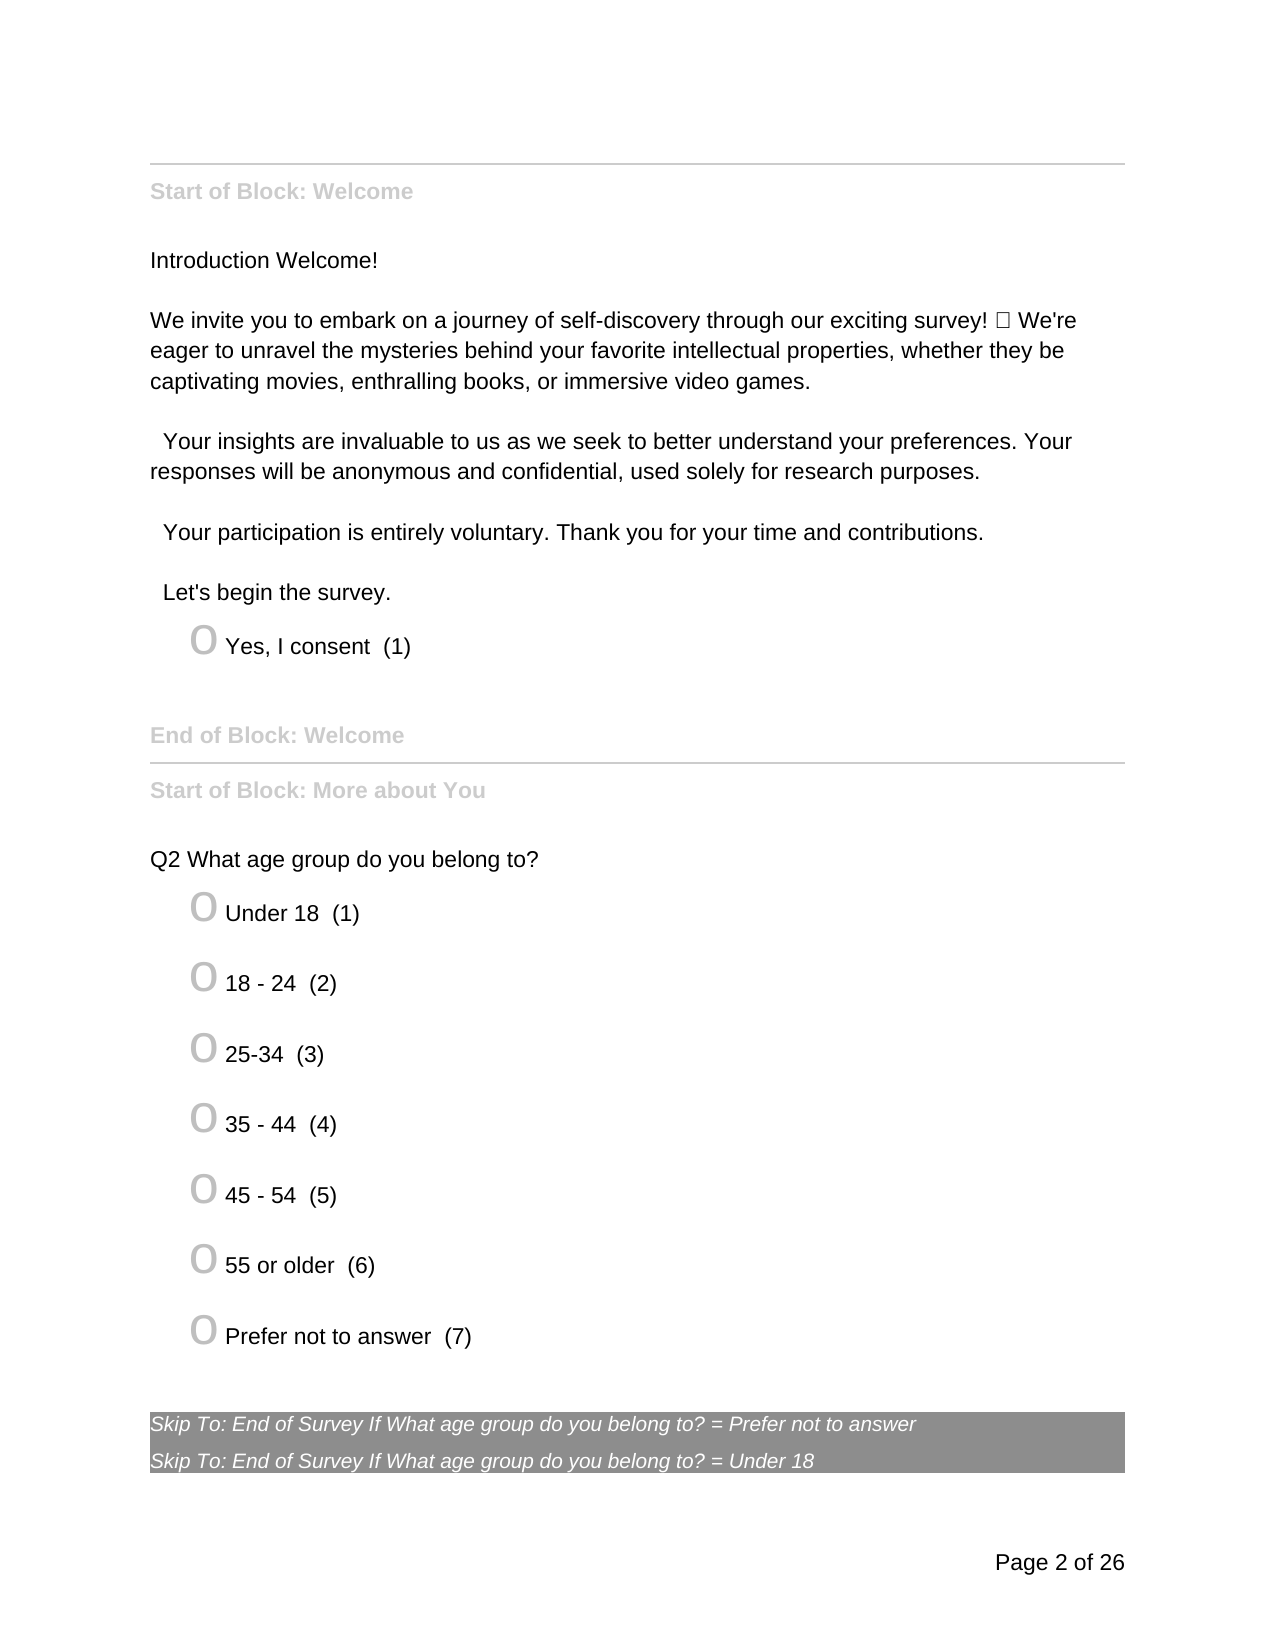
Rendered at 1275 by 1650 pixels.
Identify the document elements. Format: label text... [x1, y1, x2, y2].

text Skip To: End of Survey If What age group do you belong to? = Under 18 [150, 1449, 1125, 1473]
list Under 18 (1) [187, 876, 1125, 937]
text Start of Block: Welcome [150, 178, 1125, 204]
list Prefer not to answer (7) [187, 1299, 1125, 1360]
list 35 - 44 (4) [187, 1087, 1125, 1149]
text Start of Block: More about You [150, 777, 1125, 803]
list 18 - 24 (2) [187, 946, 1125, 1008]
list 25-34 (3) [187, 1017, 1125, 1078]
list 55 or older (6) [187, 1228, 1125, 1290]
text End of Block: Welcome [150, 722, 1125, 749]
text Introduction Welcome! We invite you to embark on a journey of self-discovery through our exciting survey! 🚀 We're eager to unravel the mysteries behind your favorite intellectual properties, whether they be captivating movies, enthralling books, or immersive video games. Your insights are invaluable to us as we seek to better understand your preferences. Your responses will be anonymous and confidential, used solely for research purposes. Your participation is entirely voluntary. Thank you for your time and contributions. Let's begin the survey. [150, 247, 1125, 605]
list Yes, I consent (1) [187, 609, 1125, 671]
text Q2 What age group do you belong to? [150, 846, 1125, 872]
list 45 - 54 (5) [187, 1158, 1125, 1219]
text Skip To: End of Survey If What age group do you belong to? = Prefer not to answer [150, 1412, 1125, 1436]
